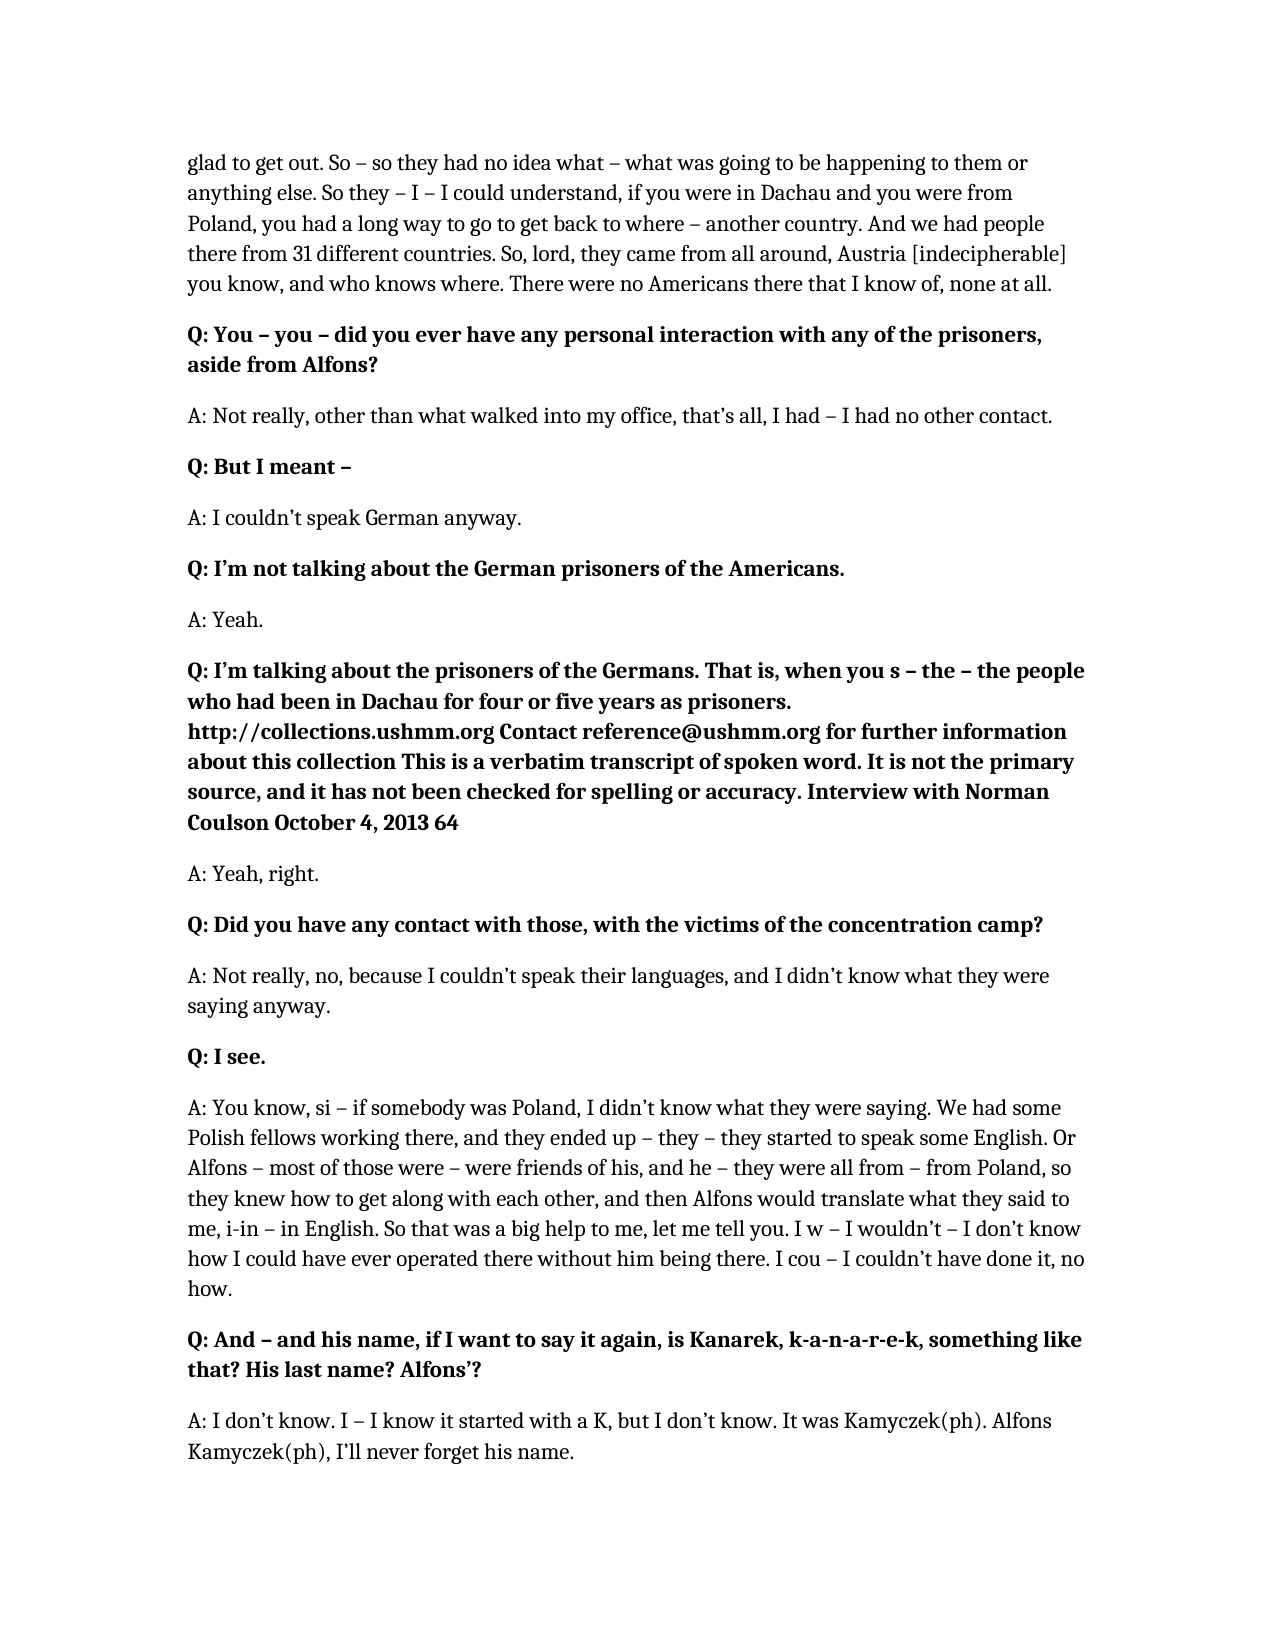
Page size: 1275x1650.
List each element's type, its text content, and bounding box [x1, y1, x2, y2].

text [187, 150, 1087, 297]
text Q: And – and his name, if I want to say it again, is Kanarek, k-a-n-a-r-e-k, something like that? His last name? Alfons’? [187, 1327, 1087, 1384]
text A: You know, si – if somebody was Poland, I didn’t know what they were saying. We had some Polish fellows working there, and they ended up – they – they started to speak some English. Or Alfons – most of those were – were friends of his, and he – they were all from – from Poland, so they knew how to get along with each other, and then Alfons would translate what they said to me, i-in – in English. So that was a big help to me, let me tell you. I w – I wouldn’t – I don’t know how I could have ever operated there without him being there. I cou – I couldn’t have done it, no how. [187, 1095, 1087, 1302]
text A: I couldn’t speak German anyway. [187, 505, 1087, 532]
text Q: But I meant – [187, 454, 1087, 481]
text Q: I’m talking about the prisoners of the Germans. That is, when you s – the – the people who had been in Dachau for four or five years as prisoners. http://collections.ushmm.org Contact reference@ushmm.org for further information about this collection This is a verbatim transcript of spoken word. It is not the primary source, and it has not been checked for spelling or accuracy. Interview with Norman Coulson October 4, 2013 64 [187, 658, 1087, 836]
text Q: I’m not talking about the German prisoners of the Americans. [187, 556, 1087, 583]
text A: Not really, other than what walked into my office, that’s all, I had – I had no other contact. [187, 403, 1087, 429]
text Q: You – you – did you ever have any personal interaction with any of the prisoners, aside from Alfons? [187, 322, 1087, 378]
text A: Yeah. [187, 607, 1087, 634]
text Q: Did you have any contact with those, with the victims of the concentration camp? [187, 911, 1087, 938]
text A: I don’t know. I – I know it started with a K, but I don’t know. It was Kamyczek(ph). Alfons Kamyczek(ph), I’ll never forget his name. [187, 1408, 1087, 1465]
text A: Yeah, right. [187, 860, 1087, 887]
text Q: I see. [187, 1044, 1087, 1070]
text A: Not really, no, because I couldn’t speak their languages, and I didn’t know what they were saying anyway. [187, 962, 1087, 1019]
